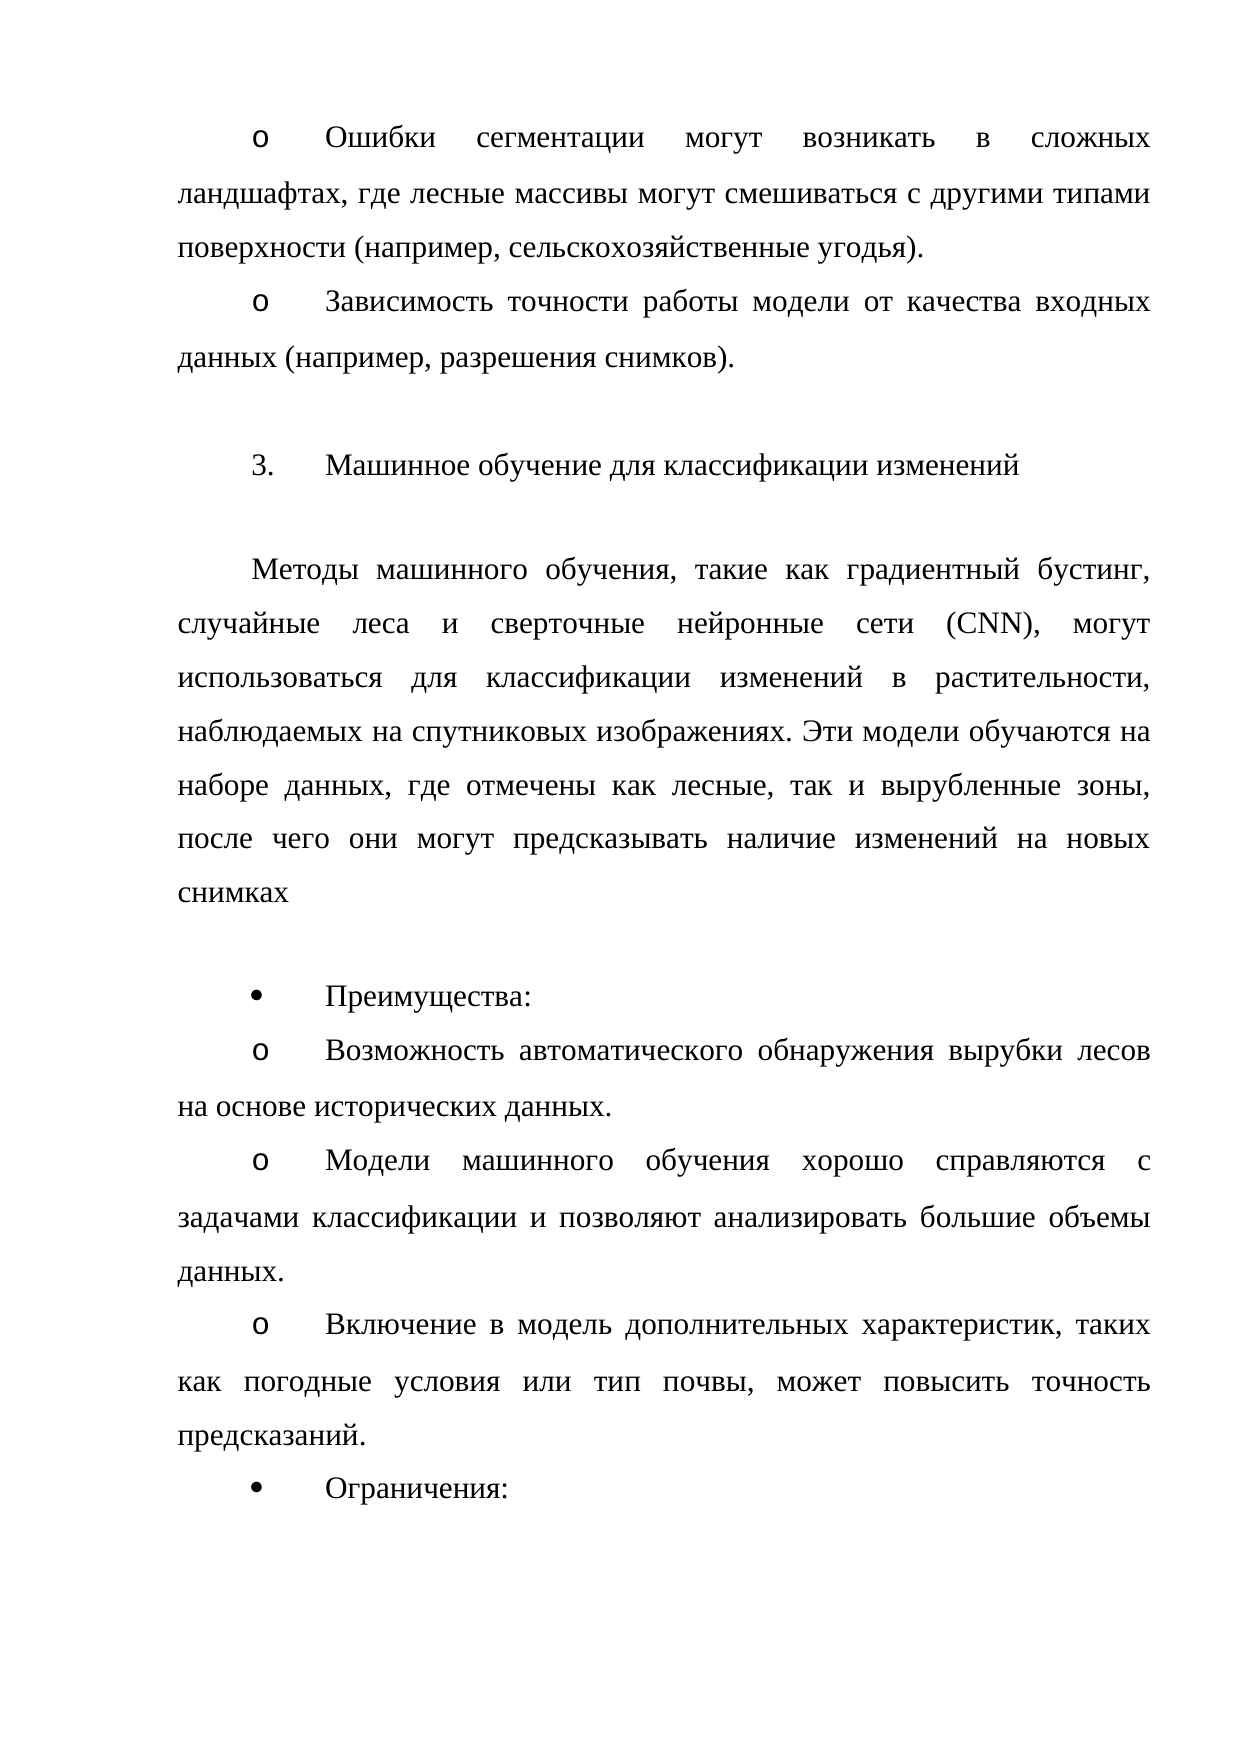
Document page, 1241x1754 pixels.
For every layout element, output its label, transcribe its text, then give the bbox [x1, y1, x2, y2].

list Ошибки сегментации могут возникать в сложных ландшафтах, где лесные массивы могут смешиваться с другими типами поверхности (например, сельскохозяйственные угодья). [177, 118, 1152, 264]
list Модели машинного обучения хорошо справляются с задачами классификации и позволяют анализировать большие объемы данных. [177, 1141, 1152, 1288]
list Преимущества: [177, 977, 1152, 1013]
list Ограничения: [177, 1470, 1152, 1506]
list Зависимость точности работы модели от качества входных данных (например, разрешения снимков). [177, 282, 1152, 375]
list Машинное обучение для классификации изменений [177, 446, 1152, 482]
text Методы машинного обучения, такие как градиентный бустинг, случайные леса и сверточные нейронные сети (CNN), могут использоваться для классификации изменений в растительности, наблюдаемых на спутниковых изображениях. Эти модели обучаются на наборе данных, где отмечены как лесные, так и вырубленные зоны, после чего они могут предсказывать наличие изменений на новых снимках [177, 550, 1152, 909]
list Возможность автоматического обнаружения вырубки лесов на основе исторических данных. [177, 1031, 1152, 1123]
list Включение в модель дополнительных характеристик, таких как погодные условия или тип почвы, может повысить точность предсказаний. [177, 1306, 1152, 1452]
